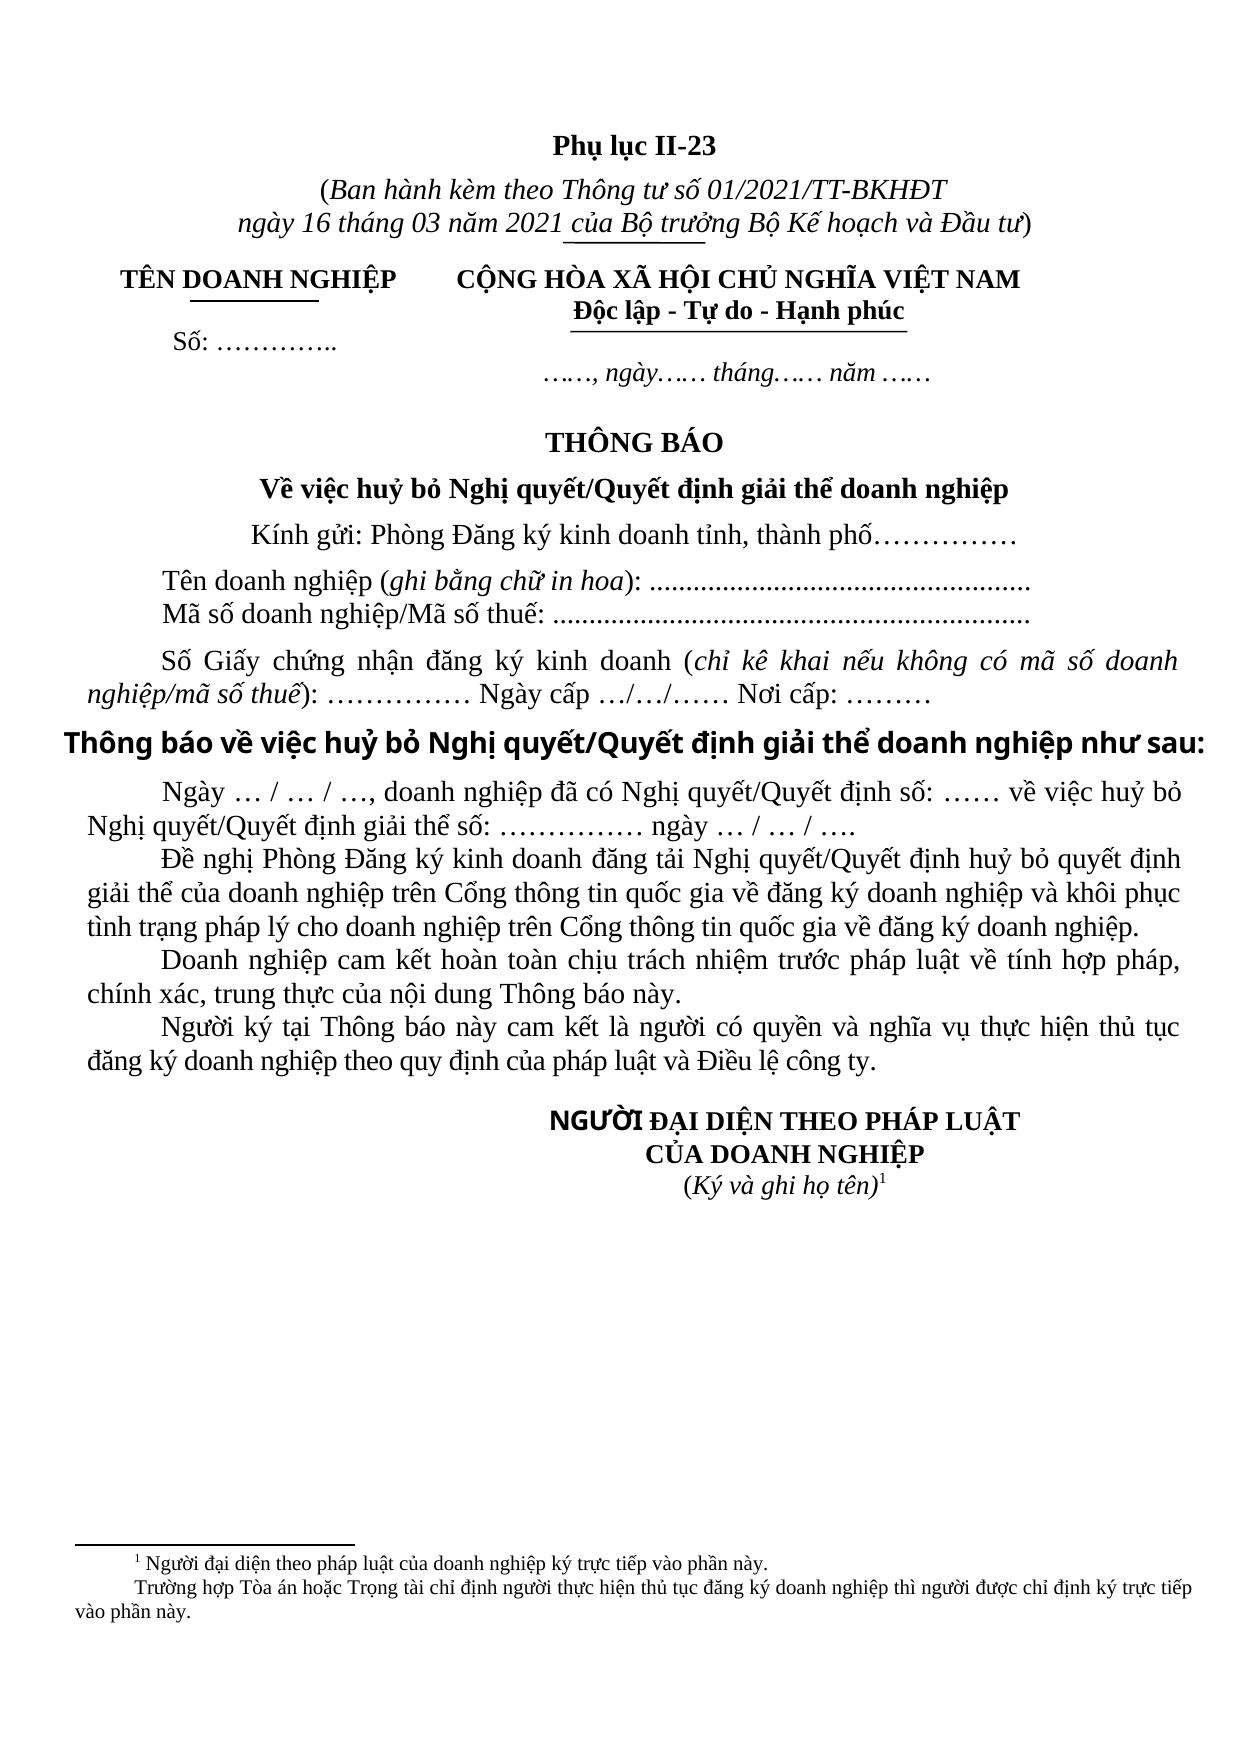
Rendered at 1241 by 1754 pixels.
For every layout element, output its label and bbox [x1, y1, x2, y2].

table_header [76, 128, 1193, 1513]
